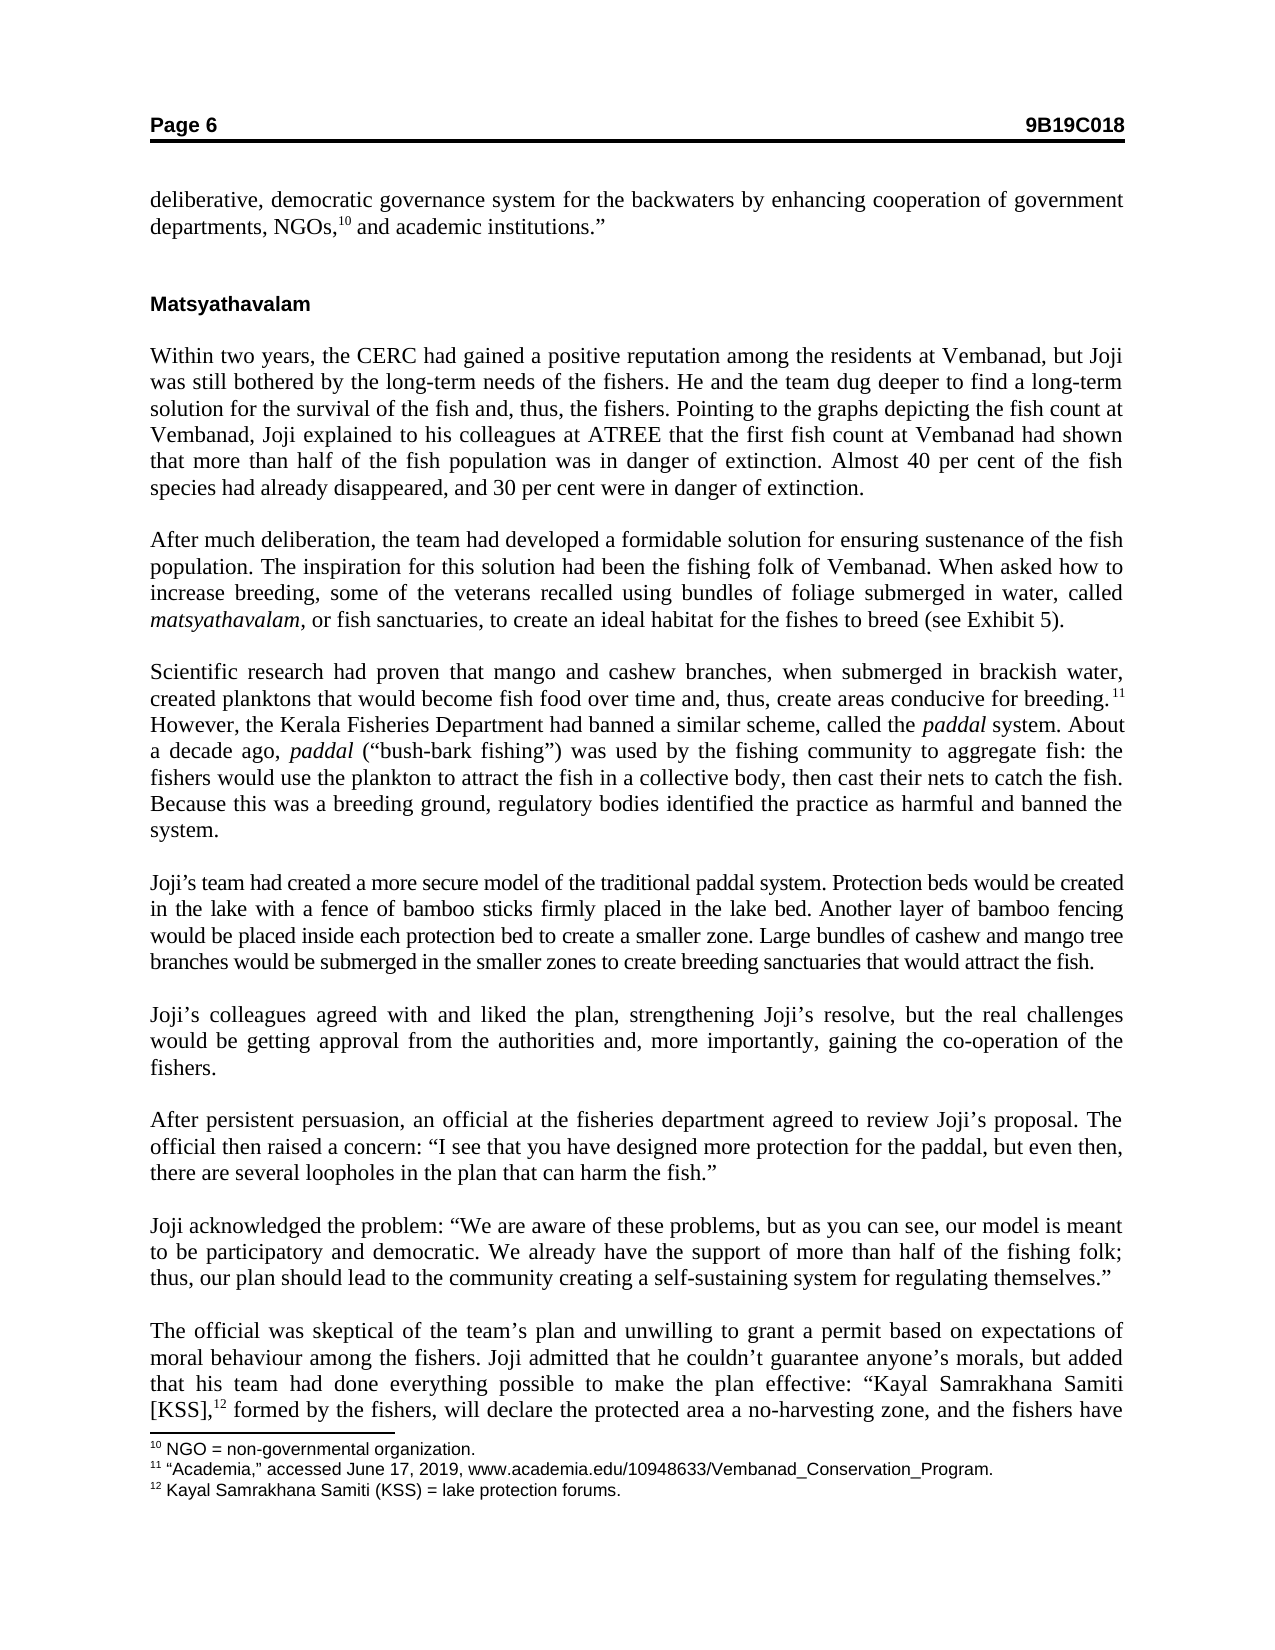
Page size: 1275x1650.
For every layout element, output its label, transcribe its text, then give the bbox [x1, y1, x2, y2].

text After persistent persuasion, an official at the fisheries department agreed to review Joji’s proposal. The official then raised a concern: “I see that you have designed more protection for the paddal, but even then, there are several loopholes in the plan that can harm the fish.” [150, 1106, 1125, 1185]
text Matsyathavalam [150, 292, 1125, 316]
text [150, 186, 1125, 239]
text Joji acknowledged the problem: “We are aware of these problems, but as you can see, our model is meant to be participatory and democratic. We already have the support of more than half of the fishing folk; thus, our plan should lead to the community creating a self-sustaining system for regulating themselves.” [150, 1212, 1125, 1291]
text After much deliberation, the team had developed a formidable solution for ensuring sustenance of the fish population. The inspiration for this solution had been the fishing folk of Vembanad. When asked how to increase breeding, some of the veterans recalled using bundles of foliage submerged in water, called matsyathavalam, or fish sanctuaries, to create an ideal habitat for the fishes to breed (see Exhibit 5). [150, 527, 1125, 632]
text Scientific research had proven that mango and cashew branches, when submerged in brackish water, created planktons that would become fish food over time and, thus, create areas conducive for breeding. However, the Kerala Fisheries Department had banned a similar scheme, called the paddal system. About a decade ago, paddal (“bush-bark fishing”) was used by the fishing community to aggregate fish: the fishers would use the plankton to attract the fish in a collective body, then cast their nets to catch the fish. Because this was a breeding ground, regulatory bodies identified the practice as harmful and banned the system. [150, 658, 1125, 843]
text Within two years, the CERC had gained a positive reputation among the residents at Vembanad, but Joji was still bothered by the long-term needs of the fishers. He and the team dug deeper to find a long-term solution for the survival of the fish and, thus, the fishers. Pointing to the graphs depicting the fish count at Vembanad, Joji explained to his colleagues at ATREE that the first fish count at Vembanad had shown that more than half of the fish population was in danger of extinction. Almost 40 per cent of the fish species had already disappeared, and 30 per cent were in danger of extinction. [150, 342, 1125, 500]
text Joji’s colleagues agreed with and liked the plan, strengthening Joji’s resolve, but the real challenges would be getting approval from the authorities and, more importantly, gaining the co-operation of the fishers. [150, 1001, 1125, 1080]
text Joji’s team had created a more secure model of the traditional paddal system. Protection beds would be created in the lake with a fence of bamboo sticks firmly placed in the lake bed. Another layer of bamboo fencing would be placed inside each protection bed to create a smaller zone. Large bundles of cashew and mango tree branches would be submerged in the smaller zones to create breeding sanctuaries that would attract the fish. [150, 869, 1125, 974]
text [150, 1317, 1125, 1423]
